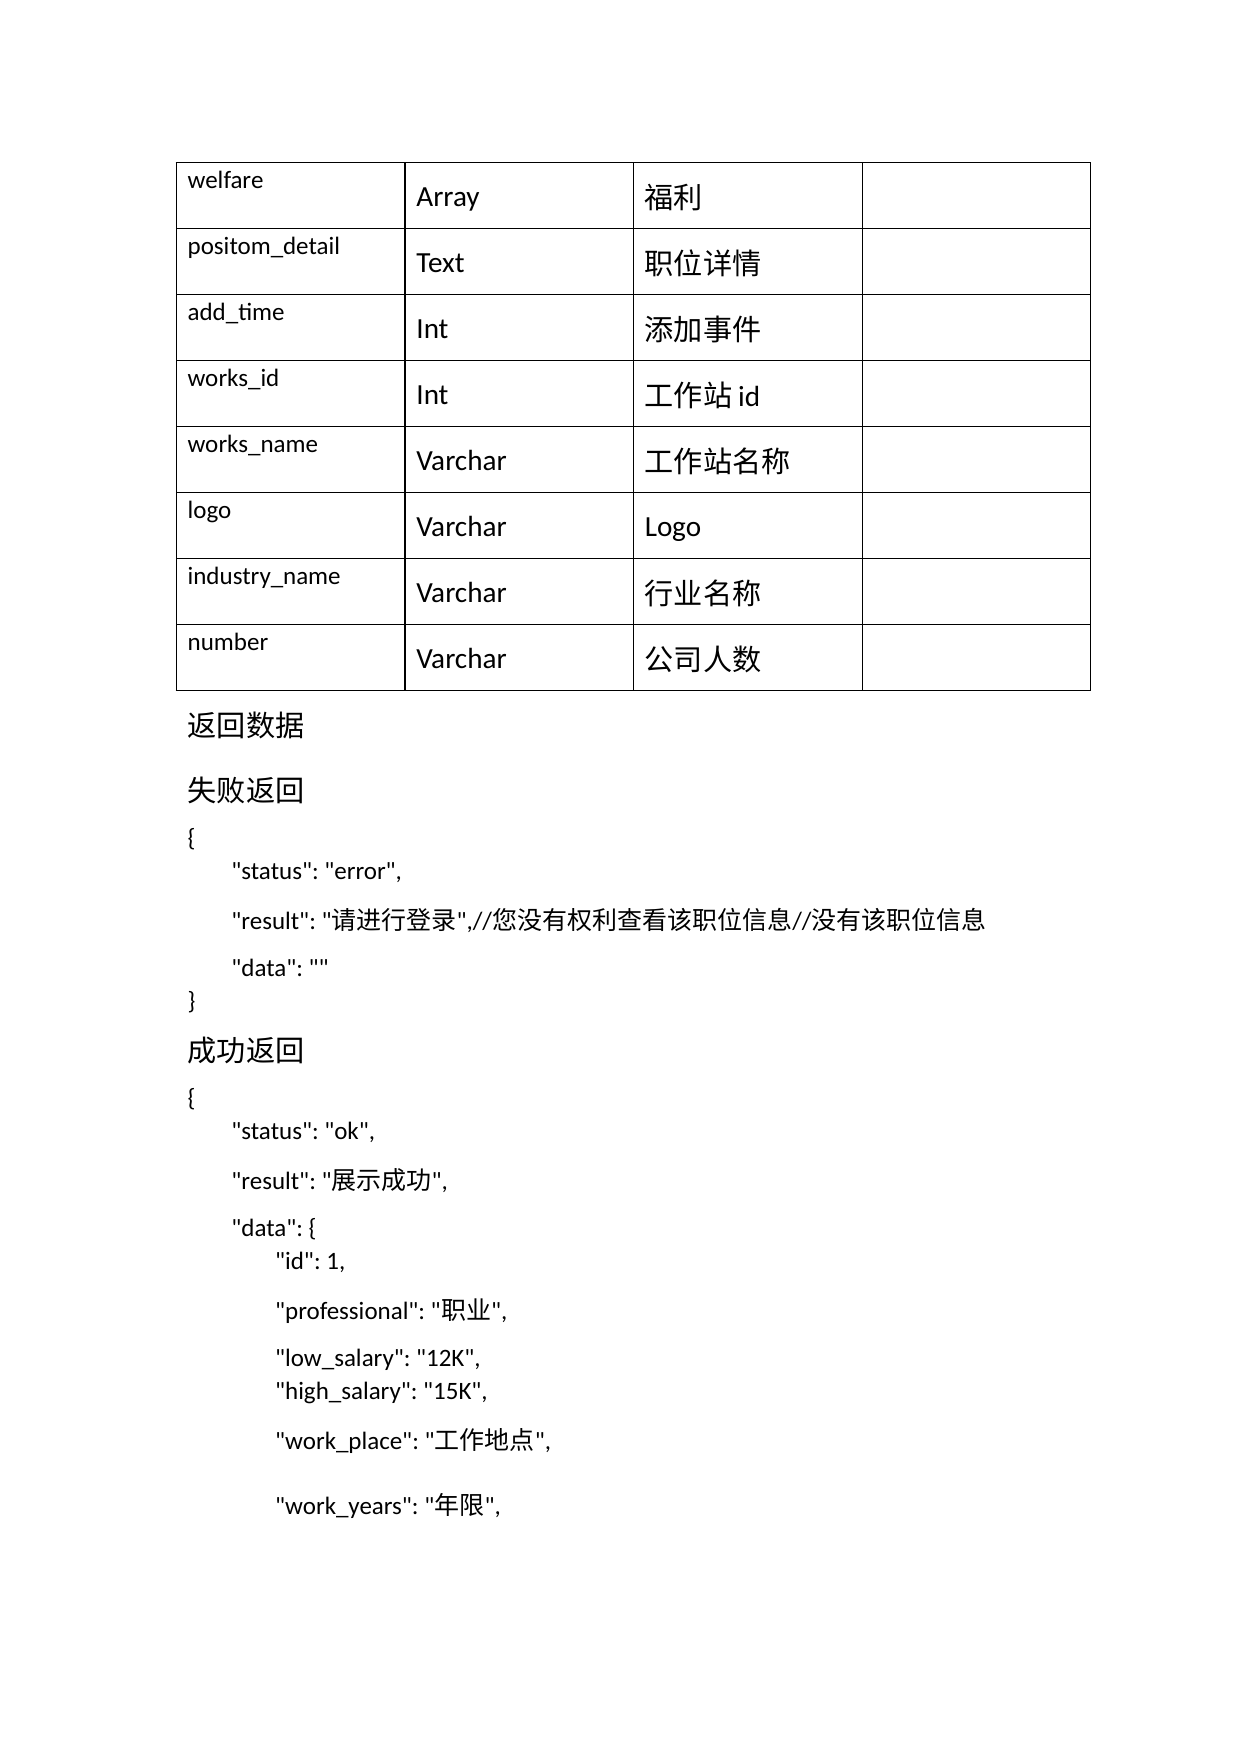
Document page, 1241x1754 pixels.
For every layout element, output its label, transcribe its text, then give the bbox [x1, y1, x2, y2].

table_cell [863, 295, 1090, 360]
list "status": "ok", [187, 1114, 1053, 1146]
table_cell 工作站名称 [634, 427, 862, 492]
table_cell 工作站id [634, 361, 862, 426]
list 成功返回 [187, 1016, 1053, 1081]
table_cell [863, 229, 1090, 294]
table_cell Varchar [406, 427, 633, 492]
list "result": "请进行登录",//您没有权利查看该职位信息//没有该职位信息 [187, 886, 1053, 951]
table_cell [863, 625, 1090, 690]
table_cell Varchar [406, 559, 633, 624]
list "id": 1, [187, 1244, 1053, 1276]
list "professional": "职业", [187, 1276, 1053, 1341]
table_cell Varchar [406, 625, 633, 690]
table_cell Array [406, 163, 633, 228]
table_cell 福利 [634, 163, 862, 228]
list { [187, 821, 1053, 854]
list "data": { [187, 1211, 1053, 1244]
list "result": "展示成功", [187, 1146, 1053, 1211]
list "work_place": "工作地点", [187, 1406, 1053, 1471]
table_cell works_id [177, 361, 404, 426]
table_cell Int [406, 295, 633, 360]
list "data": "" [187, 951, 1053, 984]
table_cell Logo [634, 493, 862, 558]
list 返回数据 [187, 691, 1053, 756]
list { [187, 1081, 1053, 1114]
table_cell [863, 559, 1090, 624]
table_cell Text [406, 229, 633, 294]
table_cell [863, 361, 1090, 426]
table_cell add_time [177, 295, 404, 360]
table_cell number [177, 625, 404, 690]
table_cell logo [177, 493, 404, 558]
table_cell 行业名称 [634, 559, 862, 624]
table_cell [863, 493, 1090, 558]
list "status": "error", [187, 854, 1053, 886]
table_cell positom_detail [177, 229, 404, 294]
table_cell 添加事件 [634, 295, 862, 360]
table_cell industry_name [177, 559, 404, 624]
table_cell [863, 163, 1090, 228]
table_cell 职位详情 [634, 229, 862, 294]
table_cell works_name [177, 427, 404, 492]
list "high_salary": "15K", [187, 1374, 1053, 1406]
list } [187, 984, 1053, 1016]
table_cell 公司人数 [634, 625, 862, 690]
list 失败返回 [187, 756, 1053, 821]
table_cell Varchar [406, 493, 633, 558]
table_cell [863, 427, 1090, 492]
table_cell welfare [177, 163, 404, 228]
list "work_years": "年限", [187, 1471, 1053, 1536]
list "low_salary": "12K", [187, 1341, 1053, 1374]
table_cell Int [406, 361, 633, 426]
